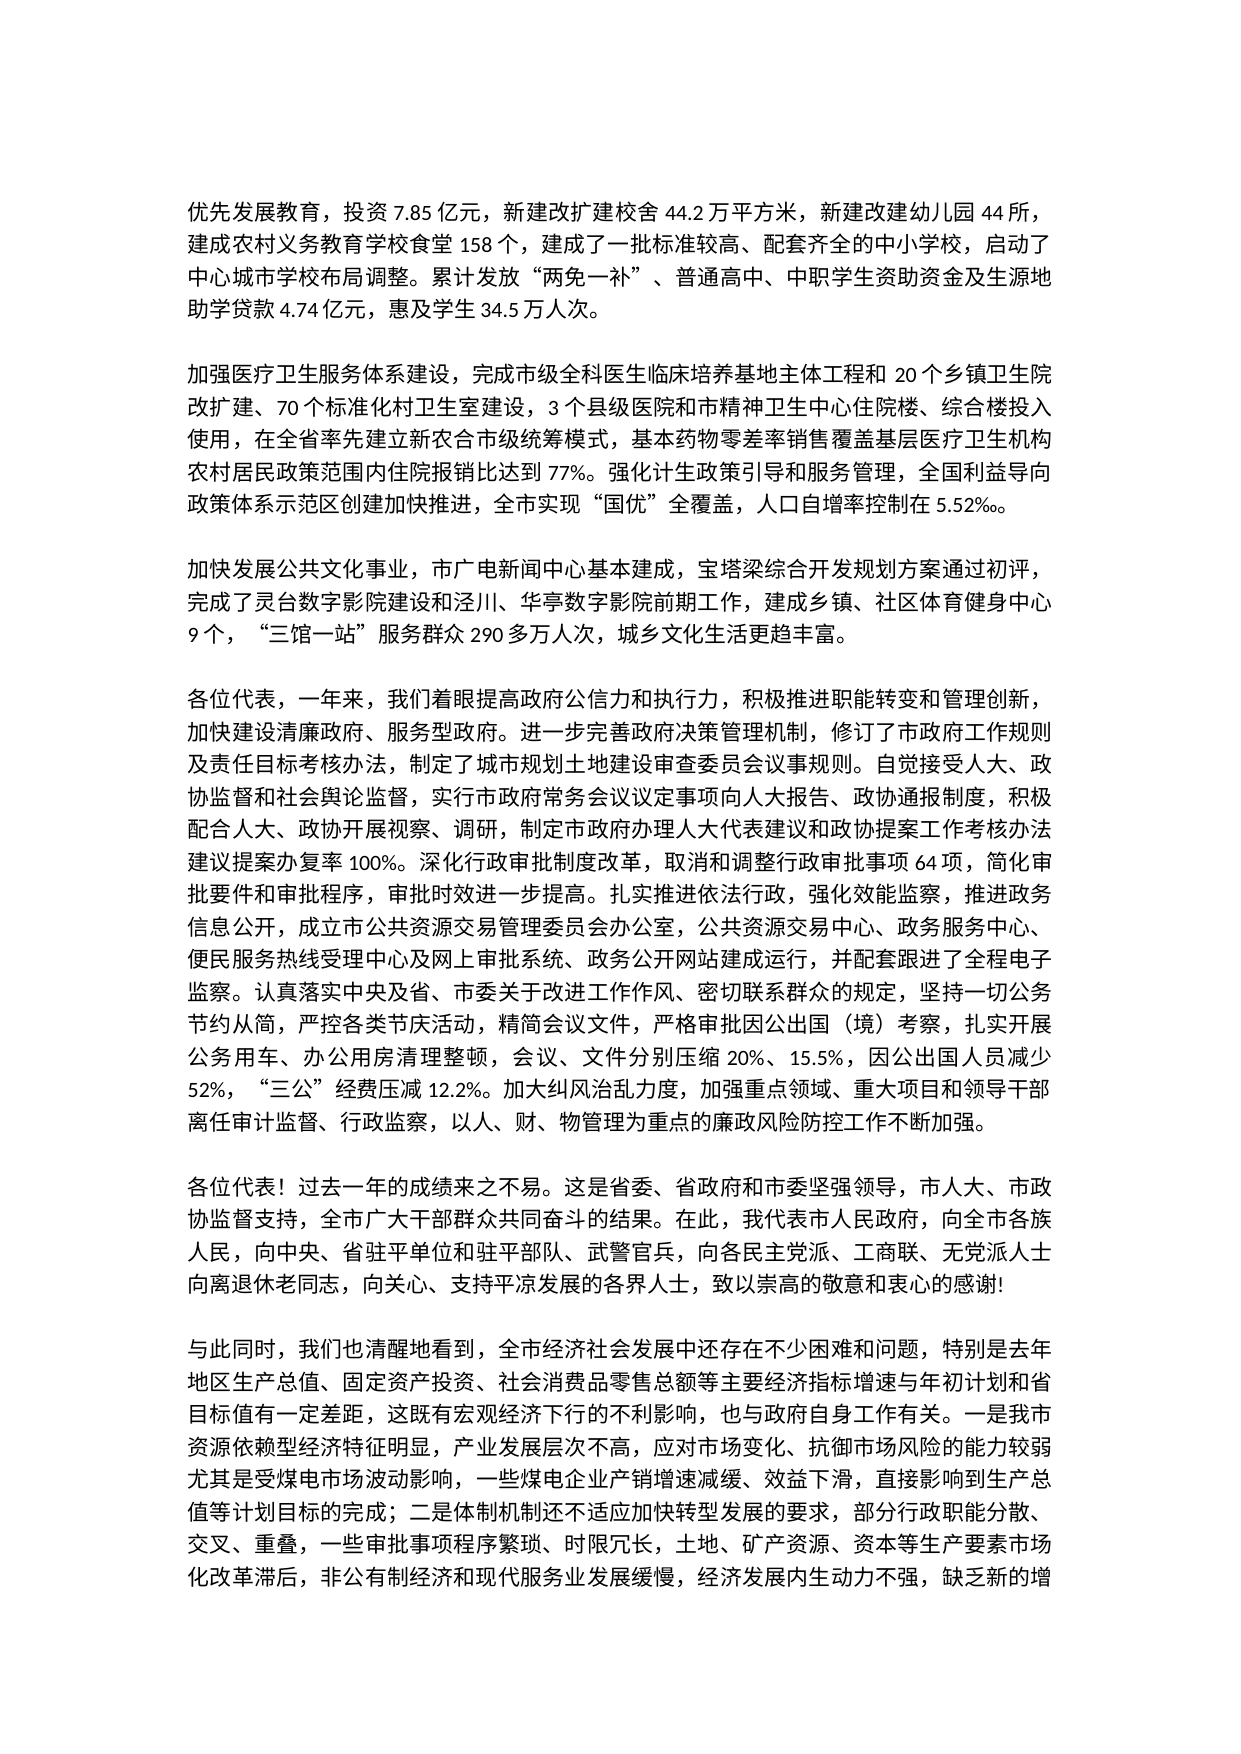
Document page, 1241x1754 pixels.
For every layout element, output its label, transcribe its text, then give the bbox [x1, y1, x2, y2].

text 各位代表！过去一年的成绩来之不易。这是省委、省政府和市委坚强领导，市人大、市政协监督支持，全市广大干部群众共同奋斗的结果。在此，我代表市人民政府，向全市各族人民，向中央、省驻平单位和驻平部队、武警官兵，向各民主党派、工商联、无党派人士，向离退休老同志，向关心、支持平凉发展的各界人士，致以崇高的敬意和衷心的感谢! [187, 1169, 1053, 1299]
text 加快发展公共文化事业，市广电新闻中心基本建成，宝塔梁综合开发规划方案通过初评，完成了灵台数字影院建设和泾川、华亭数字影院前期工作，建成乡镇、社区体育健身中心9个，“三馆一站”服务群众290多万人次，城乡文化生活更趋丰富。 [187, 552, 1053, 649]
text 优先发展教育，投资7.85亿元，新建改扩建校舍44.2万平方米，新建改建幼儿园44所，建成农村义务教育学校食堂158个，建成了一批标准较高、配套齐全的中小学校，启动了中心城市学校布局调整。累计发放“两免一补”、普通高中、中职学生资助资金及生源地助学贷款4.74亿元，惠及学生34.5万人次。 [187, 194, 1053, 324]
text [187, 1332, 1053, 1592]
text 各位代表，一年来，我们着眼提高政府公信力和执行力，积极推进职能转变和管理创新，加快建设清廉政府、服务型政府。进一步完善政府决策管理机制，修订了市政府工作规则及责任目标考核办法，制定了城市规划土地建设审查委员会议事规则。自觉接受人大、政协监督和社会舆论监督，实行市政府常务会议议定事项向人大报告、政协通报制度，积极配合人大、政协开展视察、调研，制定市政府办理人大代表建议和政协提案工作考核办法，建议提案办复率100%。深化行政审批制度改革，取消和调整行政审批事项64项，简化审批要件和审批程序，审批时效进一步提高。扎实推进依法行政，强化效能监察，推进政务信息公开，成立市公共资源交易管理委员会办公室，公共资源交易中心、政务服务中心、便民服务热线受理中心及网上审批系统、政务公开网站建成运行，并配套跟进了全程电子监察。认真落实中央及省、市委关于改进工作作风、密切联系群众的规定，坚持一切公务节约从简，严控各类节庆活动，精简会议文件，严格审批因公出国（境）考察，扎实开展公务用车、办公用房清理整顿，会议、文件分别压缩20%、15.5%，因公出国人员减少52%，“三公”经费压减12.2%。加大纠风治乱力度，加强重点领域、重大项目和领导干部离任审计监督、行政监察，以人、财、物管理为重点的廉政风险防控工作不断加强。 [187, 682, 1053, 1137]
text 加强医疗卫生服务体系建设，完成市级全科医生临床培养基地主体工程和20个乡镇卫生院改扩建、70个标准化村卫生室建设，3 个县级医院和市精神卫生中心住院楼、综合楼投入使用，在全省率先建立新农合市级统筹模式，基本药物零差率销售覆盖基层医疗卫生机构，农村居民政策范围内住院报销比达到77%。强化计生政策引导和服务管理，全国利益导向政策体系示范区创建加快推进，全市实现“国优”全覆盖，人口自增率控制在5.52‰。 [187, 357, 1053, 519]
